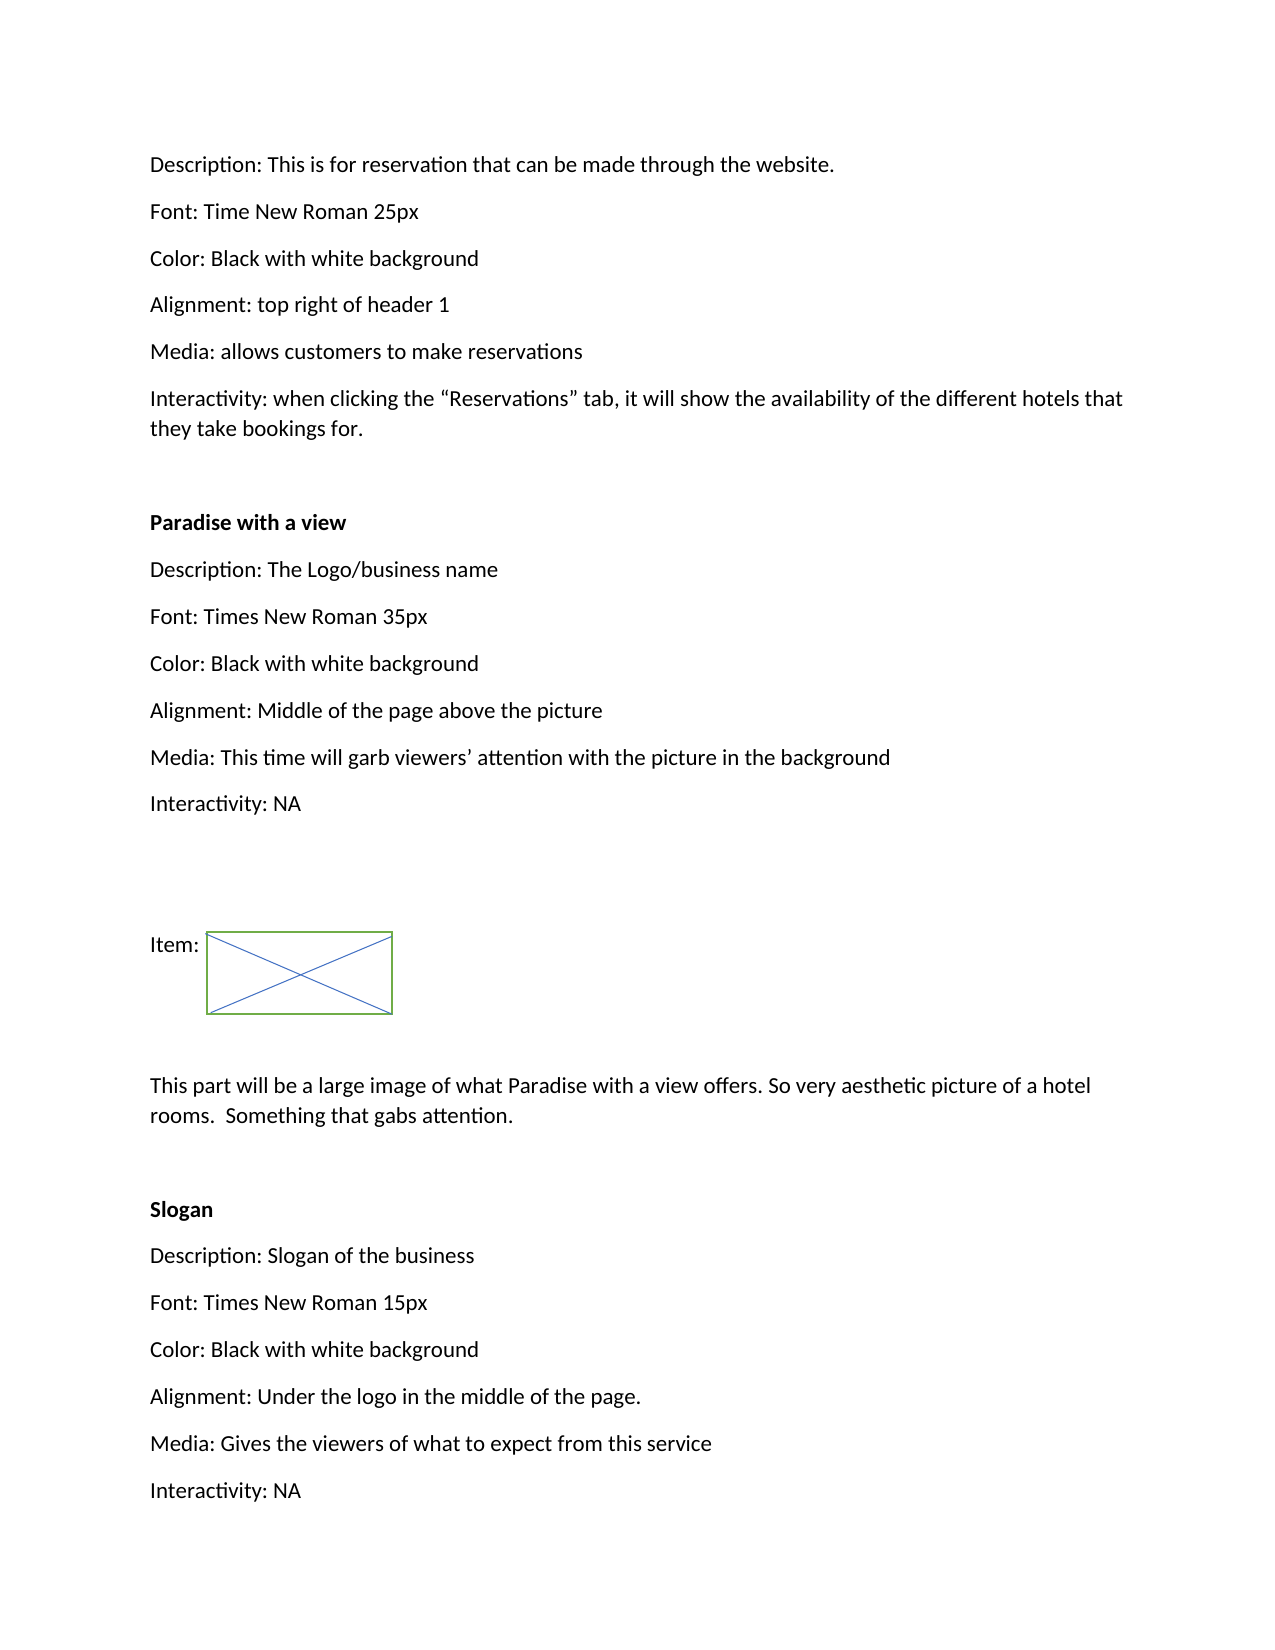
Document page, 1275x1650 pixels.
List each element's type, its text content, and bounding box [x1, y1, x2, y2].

text Font: Times New Roman 15px [150, 1288, 1125, 1317]
text Alignment: top right of header 1 [150, 291, 1125, 319]
text Description: This is for reservation that can be made through the website. [150, 150, 1125, 178]
text Interactivity: when clicking the “Reservations” tab, it will show the availability of the different hotels that they take bookings for. [150, 384, 1125, 443]
text Color: Black with white background [150, 649, 1125, 677]
text Slogan [150, 1195, 1125, 1223]
text Color: Black with white background [150, 1335, 1125, 1363]
text Interactivity: NA [150, 1476, 1125, 1504]
text Media: allows customers to make reservations [150, 337, 1125, 366]
text Alignment: Middle of the page above the picture [150, 696, 1125, 724]
text Description: Slogan of the business [150, 1242, 1125, 1270]
text Font: Time New Roman 25px [150, 197, 1125, 225]
text Font: Times New Roman 35px [150, 602, 1125, 630]
text Color: Black with white background [150, 244, 1125, 272]
text Media: Gives the viewers of what to expect from this service [150, 1429, 1125, 1457]
text Media: This time will garb viewers’ attention with the picture in the background [150, 743, 1125, 771]
text Interactivity: NA [150, 789, 1125, 818]
text This part will be a large image of what Paradise with a view offers. So very aesthetic picture of a hotel rooms. Something that gabs attention. [150, 1071, 1125, 1129]
text Paradise with a view [150, 508, 1125, 536]
text Item: [150, 930, 1125, 958]
text Description: The Logo/business name [150, 555, 1125, 583]
text Alignment: Under the logo in the middle of the page. [150, 1382, 1125, 1410]
